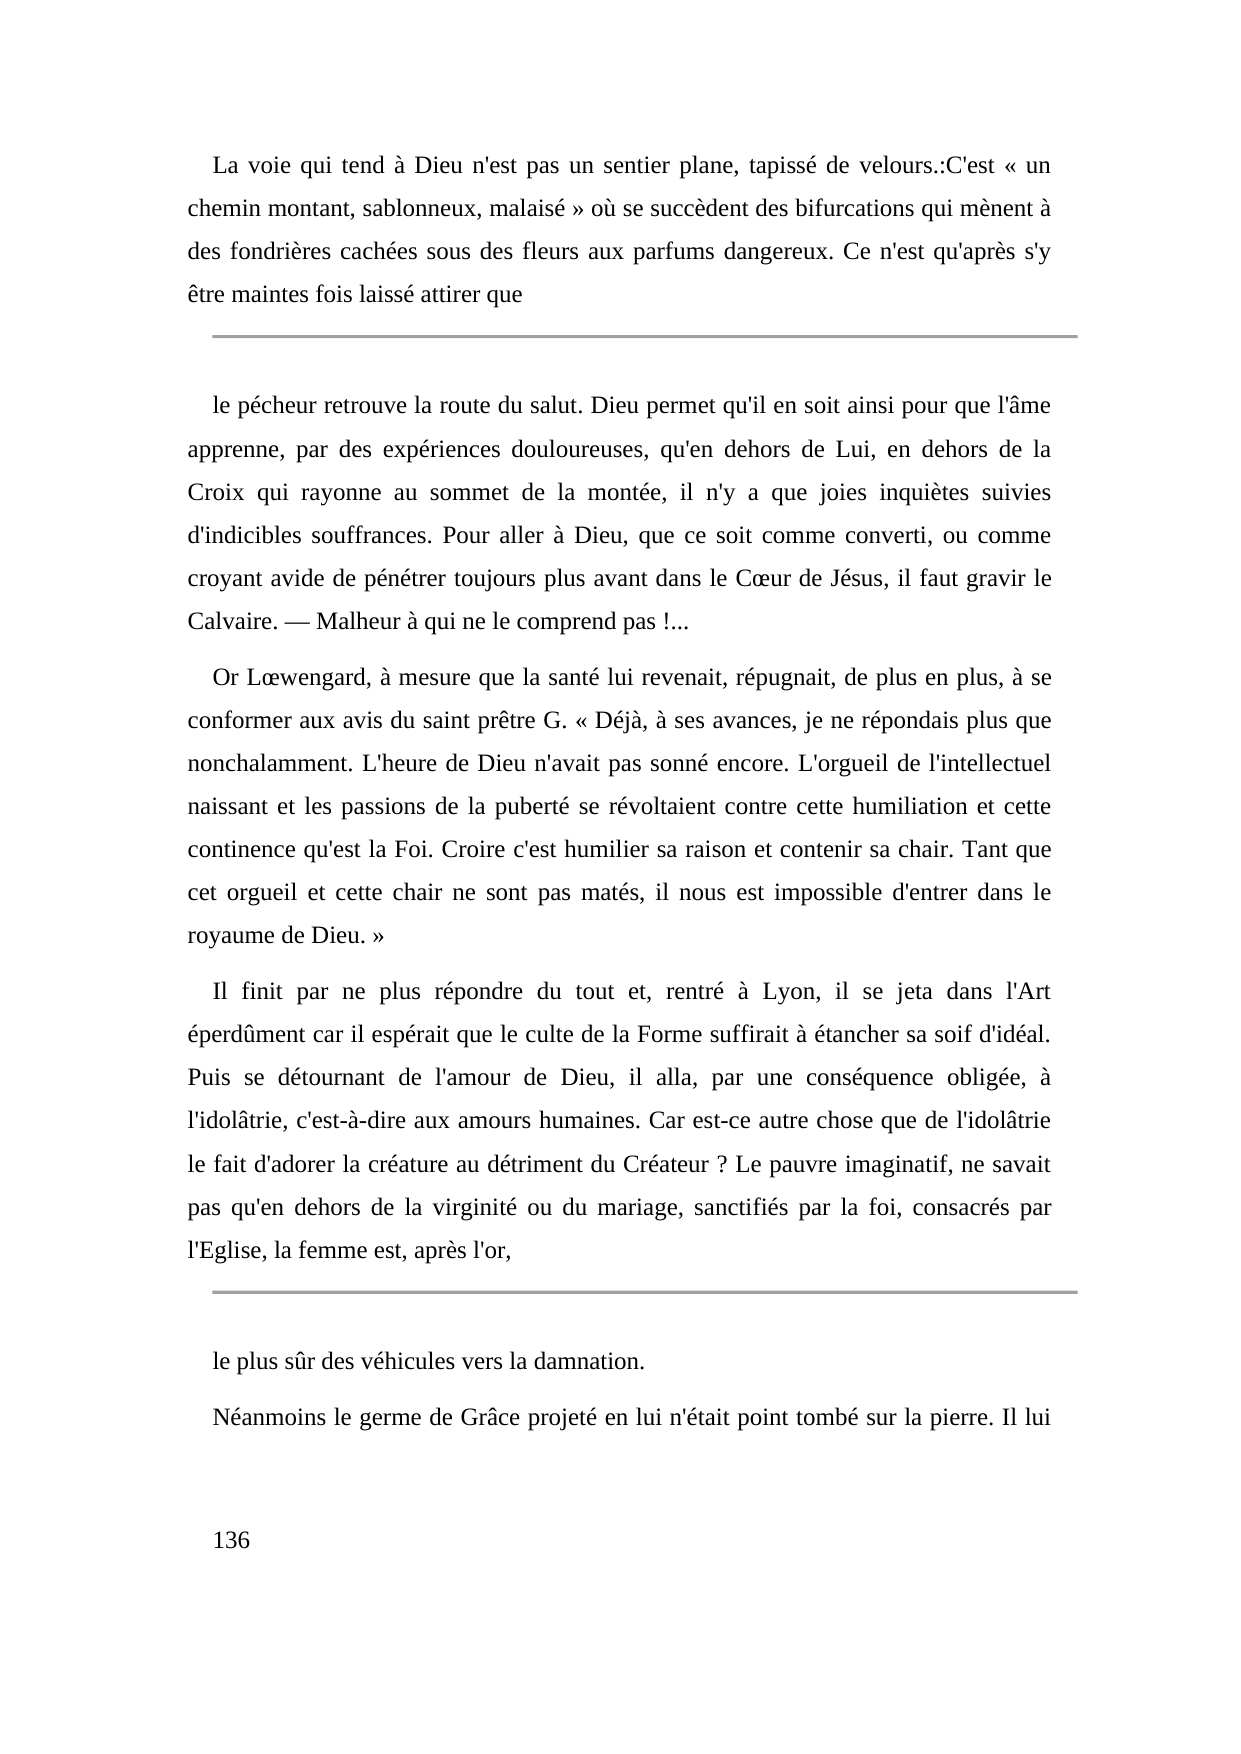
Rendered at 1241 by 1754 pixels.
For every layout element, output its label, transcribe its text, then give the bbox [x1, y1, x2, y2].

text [187, 1402, 1053, 1431]
text le pécheur retrouve la route du salut. Dieu permet qu'il en soit ainsi pour que l'âme apprenne, par des expériences douloureuses, qu'en dehors de Lui, en dehors de la Croix qui rayonne au sommet de la montée, il n'y a que joies inquiètes suivies d'indicibles souffrances. Pour aller à Dieu, que ce soit comme converti, ou comme croyant avide de pénétrer toujours plus avant dans le Cœur de Jésus, il faut gravir le Calvaire. — Malheur à qui ne le comprend pas !... [187, 391, 1053, 635]
text Il finit par ne plus répondre du tout et, rentré à Lyon, il se jeta dans l'Art éperdûment car il espérait que le culte de la Forme suffirait à étancher sa soif d'idéal. Puis se détournant de l'amour de Dieu, il alla, par une conséquence obligée, à l'idolâtrie, c'est-à-dire aux amours humaines. Car est-ce autre chose que de l'idolâtrie le fait d'adorer la créature au détriment du Créateur ? Le pauvre imaginatif, ne savait pas qu'en dehors de la virginité ou du mariage, sanctifiés par la foi, consacrés par l'Eglise, la femme est, après l'or, [187, 976, 1053, 1264]
text le plus sûr des véhicules vers la damnation. [187, 1346, 1053, 1375]
text Or Lœwengard, à mesure que la santé lui revenait, répugnait, de plus en plus, à se conformer aux avis du saint prêtre G. « Déjà, à ses avances, je ne répondais plus que nonchalamment. L'heure de Dieu n'avait pas sonné encore. L'orgueil de l'intellectuel naissant et les passions de la puberté se révoltaient contre cette humiliation et cette continence qu'est la Foi. Croire c'est humilier sa raison et contenir sa chair. Tant que cet orgueil et cette chair ne sont pas matés, il nous est impossible d'entrer dans le royaume de Dieu. » [187, 662, 1053, 949]
text La voie qui tend à Dieu n'est pas un sentier plane, tapissé de velours.:C'est « un chemin montant, sablonneux, malaisé » où se succèdent des bifurcations qui mènent à des fondrières cachées sous des fleurs aux parfums dangereux. Ce n'est qu'après s'y être maintes fois laissé attirer que [187, 150, 1053, 308]
